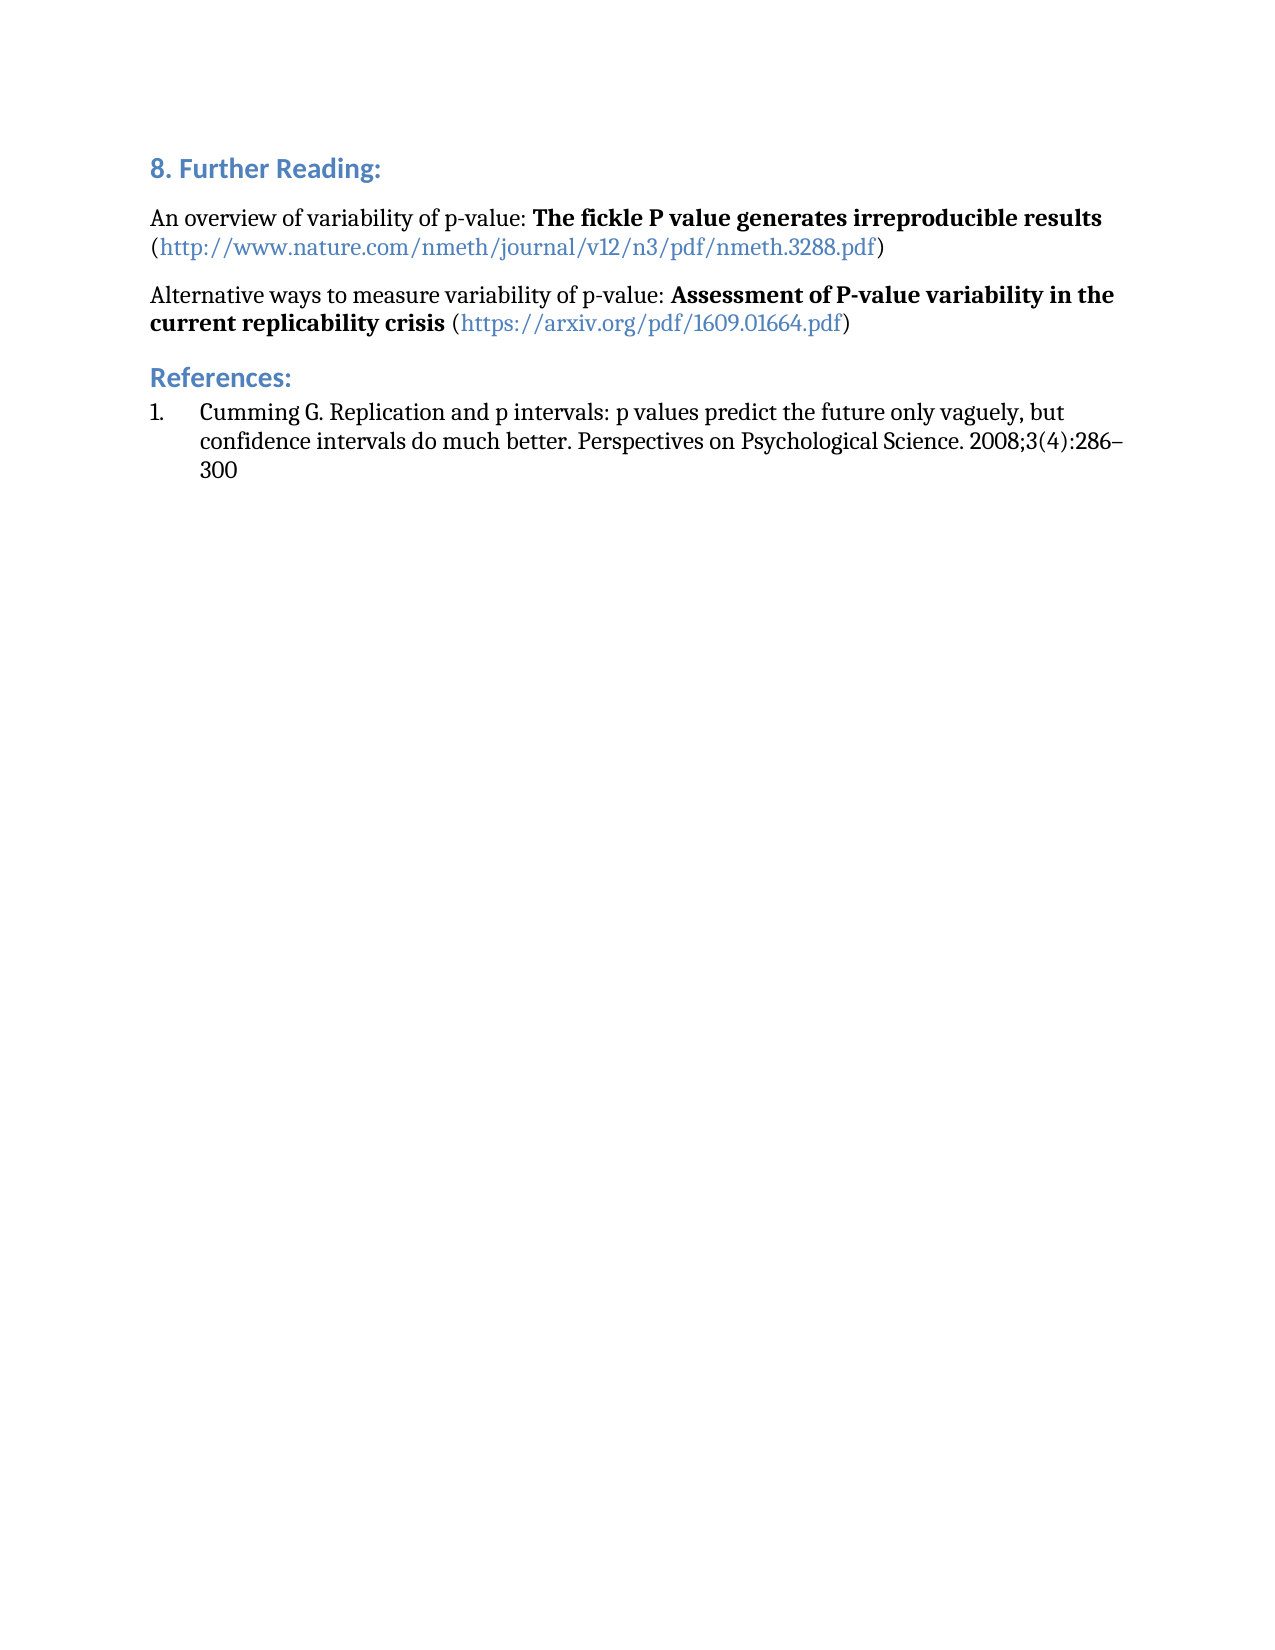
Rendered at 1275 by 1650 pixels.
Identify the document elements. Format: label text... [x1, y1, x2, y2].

text An overview of variability of p-value: The fickle P value generates irreproducible results (http://www.nature.com/nmeth/journal/v12/n3/pdf/nmeth.3288.pdf) [150, 204, 1125, 262]
subtitle References: [150, 359, 1125, 394]
subtitle 8. Further Reading: [150, 150, 1125, 186]
list Cumming G. Replication and p intervals: p values predict the future only vaguely, but confidence intervals do much better. Perspectives on Psychological Science. 2008;3(4):286–300 [150, 398, 1125, 484]
text Alternative ways to measure variability of p-value: Assessment of P-value variability in the current replicability crisis (https://arxiv.org/pdf/1609.01664.pdf) [150, 281, 1125, 338]
